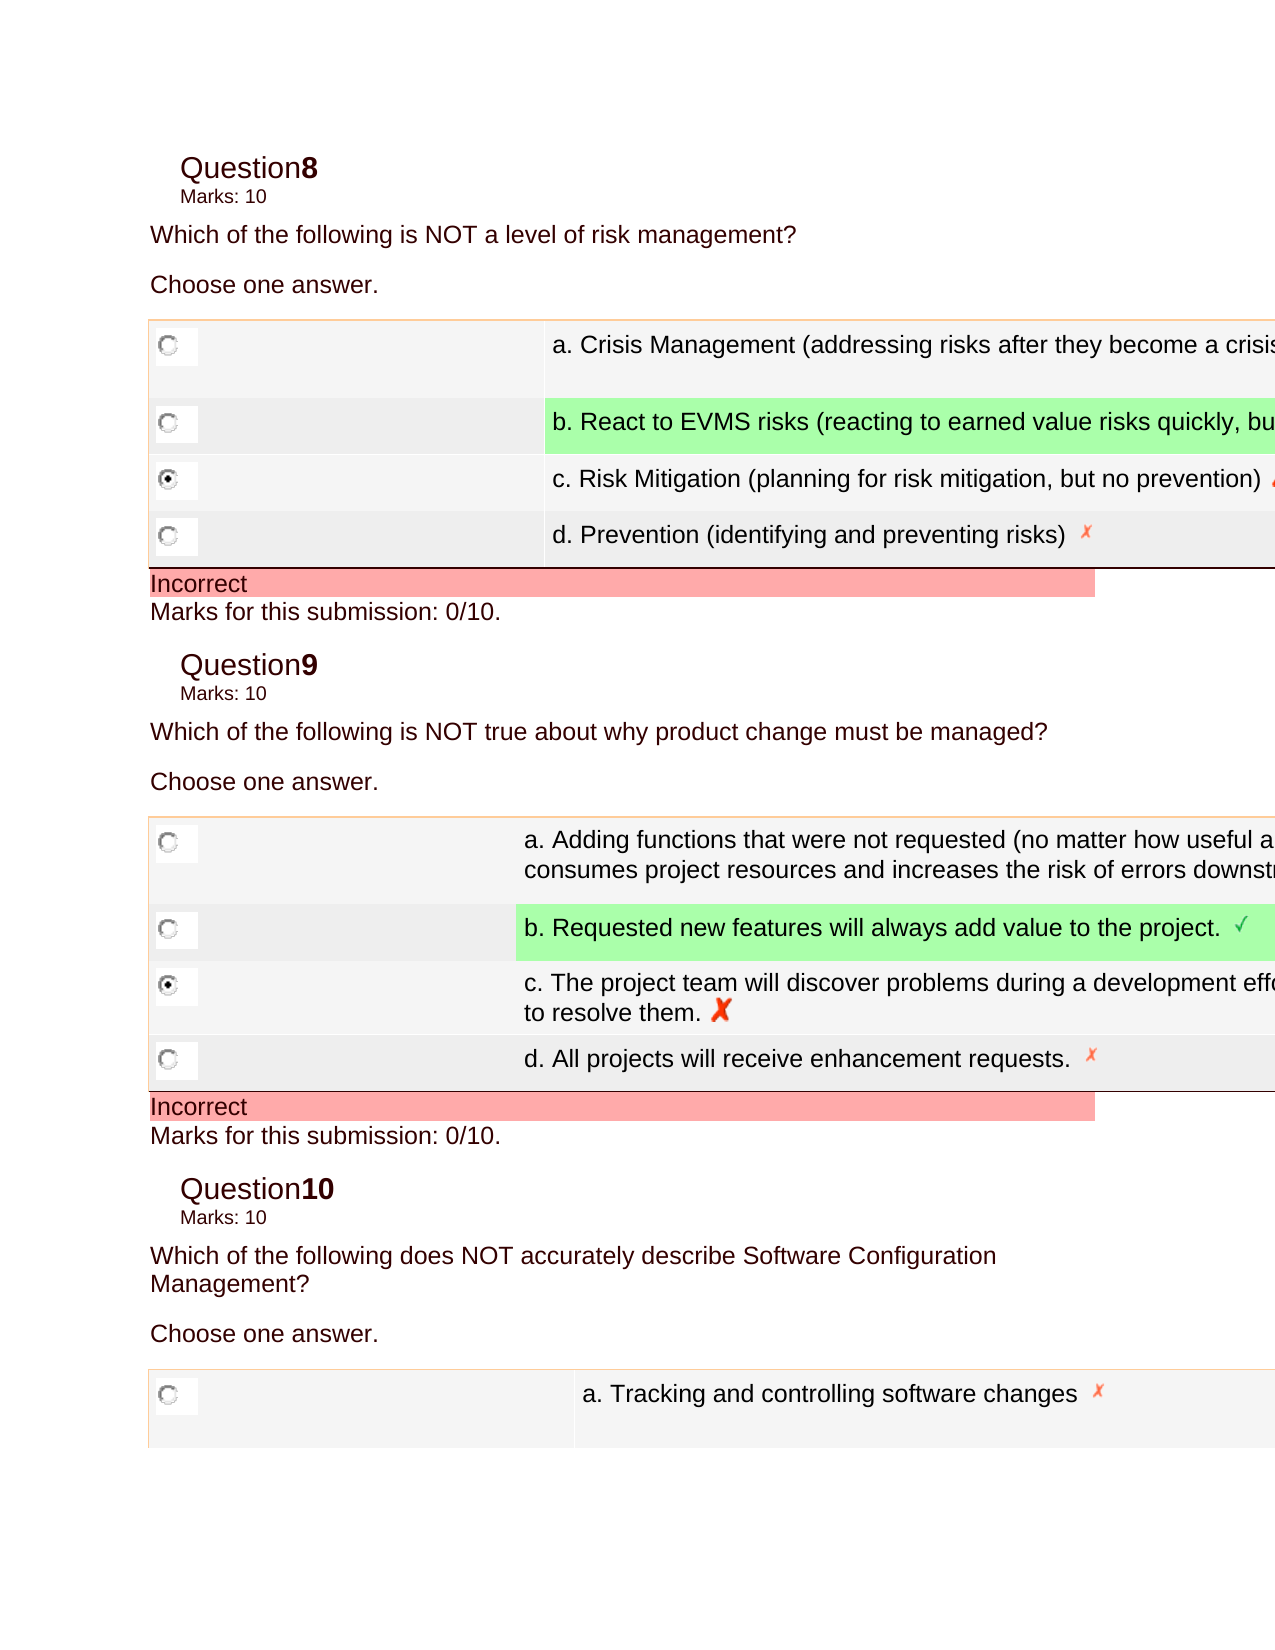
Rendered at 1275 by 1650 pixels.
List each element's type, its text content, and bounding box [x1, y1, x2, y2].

table_cell b. Requested new features will always add value to the project. [516, 904, 1275, 961]
text Question9 [180, 647, 1125, 682]
table_header a. Adding functions that were not requested (no matter how useful and clever they are) consumes project resources and increases the risk of errors downstream. [516, 818, 1275, 904]
table_cell c. The project team will discover problems during a development effort and spend resources to resolve them. [516, 961, 1275, 1034]
table_cell [149, 904, 516, 961]
table_cell [149, 961, 516, 1034]
table_header [149, 321, 544, 398]
table_cell c. Risk Mitigation (planning for risk mitigation, but no prevention) [545, 455, 1275, 511]
text Incorrect [150, 1092, 1095, 1121]
table_header a. Tracking and controlling software changes [575, 1370, 1275, 1448]
table_cell [149, 511, 544, 567]
text Marks for this submission: 0/10. [150, 597, 1095, 626]
text Question10 [180, 1171, 1125, 1206]
picture [1085, 1377, 1111, 1403]
picture [1078, 1042, 1104, 1067]
text Incorrect [150, 569, 1095, 597]
picture [1228, 911, 1254, 937]
text Choose one answer. [150, 1319, 1095, 1348]
text Question8 [180, 150, 1125, 185]
table_header a. Crisis Management (addressing risks after they become a crisis). [545, 321, 1275, 398]
picture [708, 996, 734, 1022]
table_cell [149, 455, 544, 511]
table_cell [149, 398, 544, 454]
table_header [149, 818, 516, 904]
text Which of the following is NOT true about why product change must be managed? [150, 717, 1095, 746]
picture [1073, 518, 1099, 544]
table_cell d. Prevention (identifying and preventing risks) [545, 511, 1275, 567]
text Which of the following is NOT a level of risk management? [150, 220, 1095, 249]
table_header [149, 1370, 574, 1448]
text Which of the following does NOT accurately describe Software Configuration Management? [150, 1241, 1095, 1298]
table_cell d. All projects will receive enhancement requests. [516, 1035, 1275, 1091]
text Choose one answer. [150, 269, 1095, 298]
text Marks for this submission: 0/10. [150, 1121, 1095, 1150]
text Marks: 10 [180, 185, 1125, 207]
text Choose one answer. [150, 767, 1095, 795]
table_cell b. React to EVMS risks (reacting to earned value risks quickly, but still reacting) [545, 398, 1275, 454]
table_cell [149, 1035, 516, 1091]
text Marks: 10 [180, 1206, 1125, 1228]
picture [1269, 462, 1275, 487]
text Marks: 10 [180, 682, 1125, 704]
